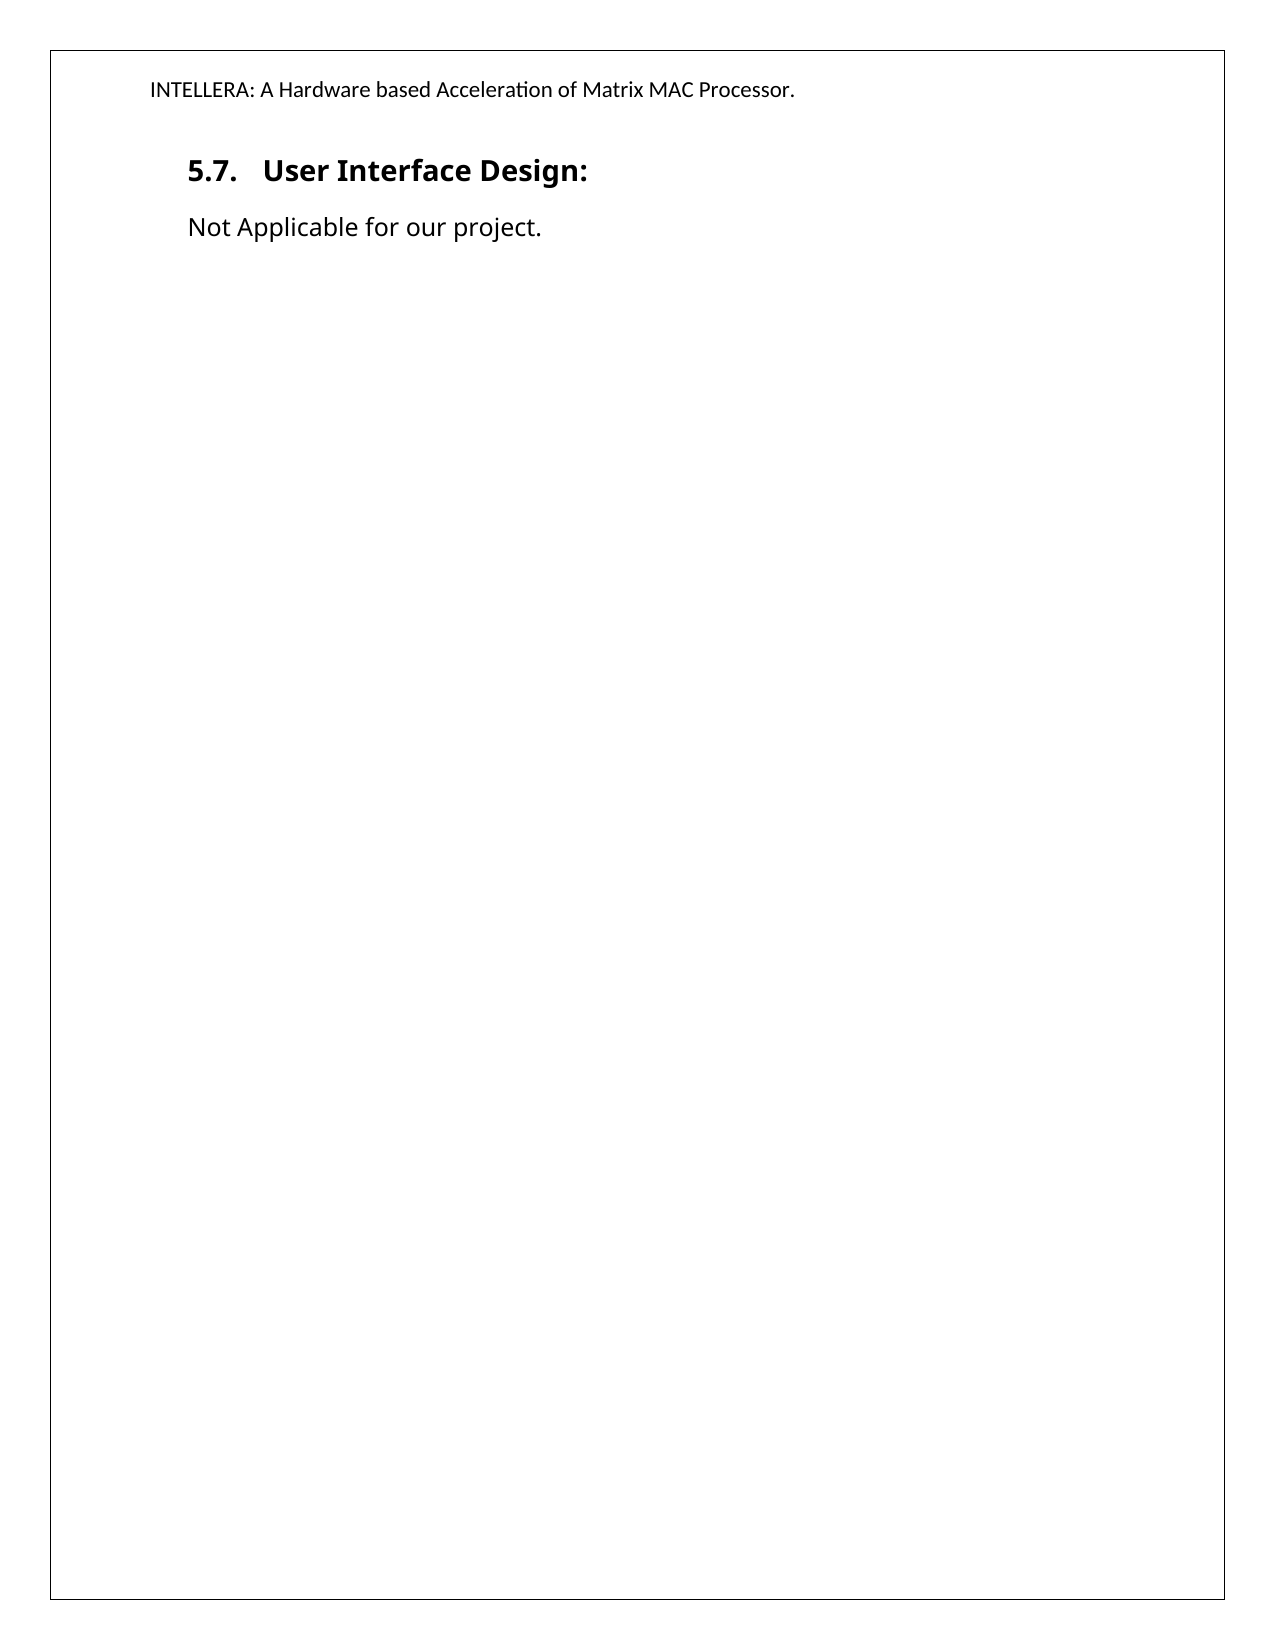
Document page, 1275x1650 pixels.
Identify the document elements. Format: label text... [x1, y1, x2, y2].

subtitle User Interface Design: [187, 150, 1143, 190]
text Not Applicable for our project. [187, 209, 1143, 243]
